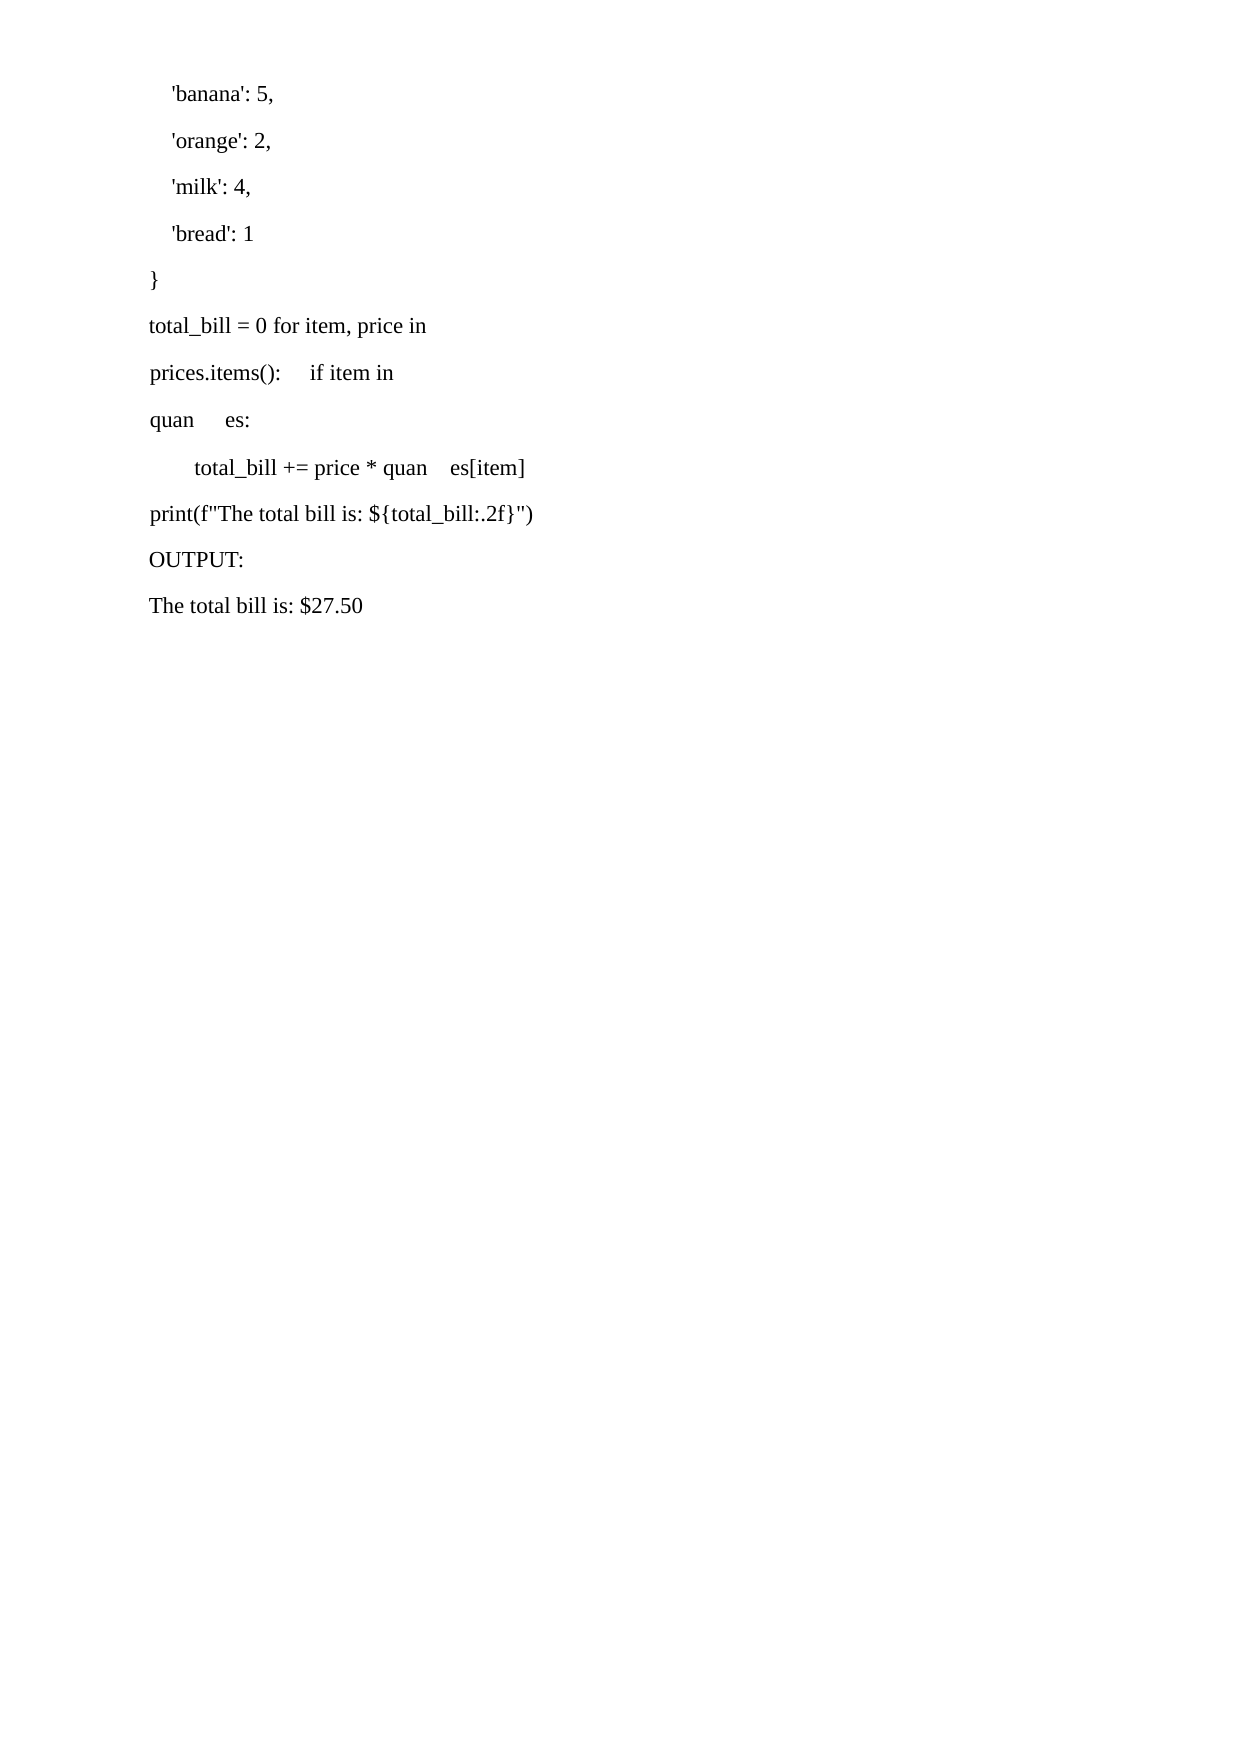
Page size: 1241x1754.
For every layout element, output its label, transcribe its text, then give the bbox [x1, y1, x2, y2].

text OUTPUT: [148, 546, 798, 573]
text } [148, 266, 798, 292]
text total_bill = 0 for item, price in prices.items(): if item in quan es: [148, 312, 442, 432]
text 'milk': 4, [148, 173, 798, 199]
text 'banana': 5, [148, 81, 798, 107]
text 'bread': 1 [148, 219, 798, 246]
text The total bill is: $27.50 [148, 593, 798, 619]
text 'orange': 2, [148, 127, 798, 153]
text total_bill += price * quan es[item] print(f"The total bill is: ${total_bill:.2f}") [148, 454, 632, 526]
